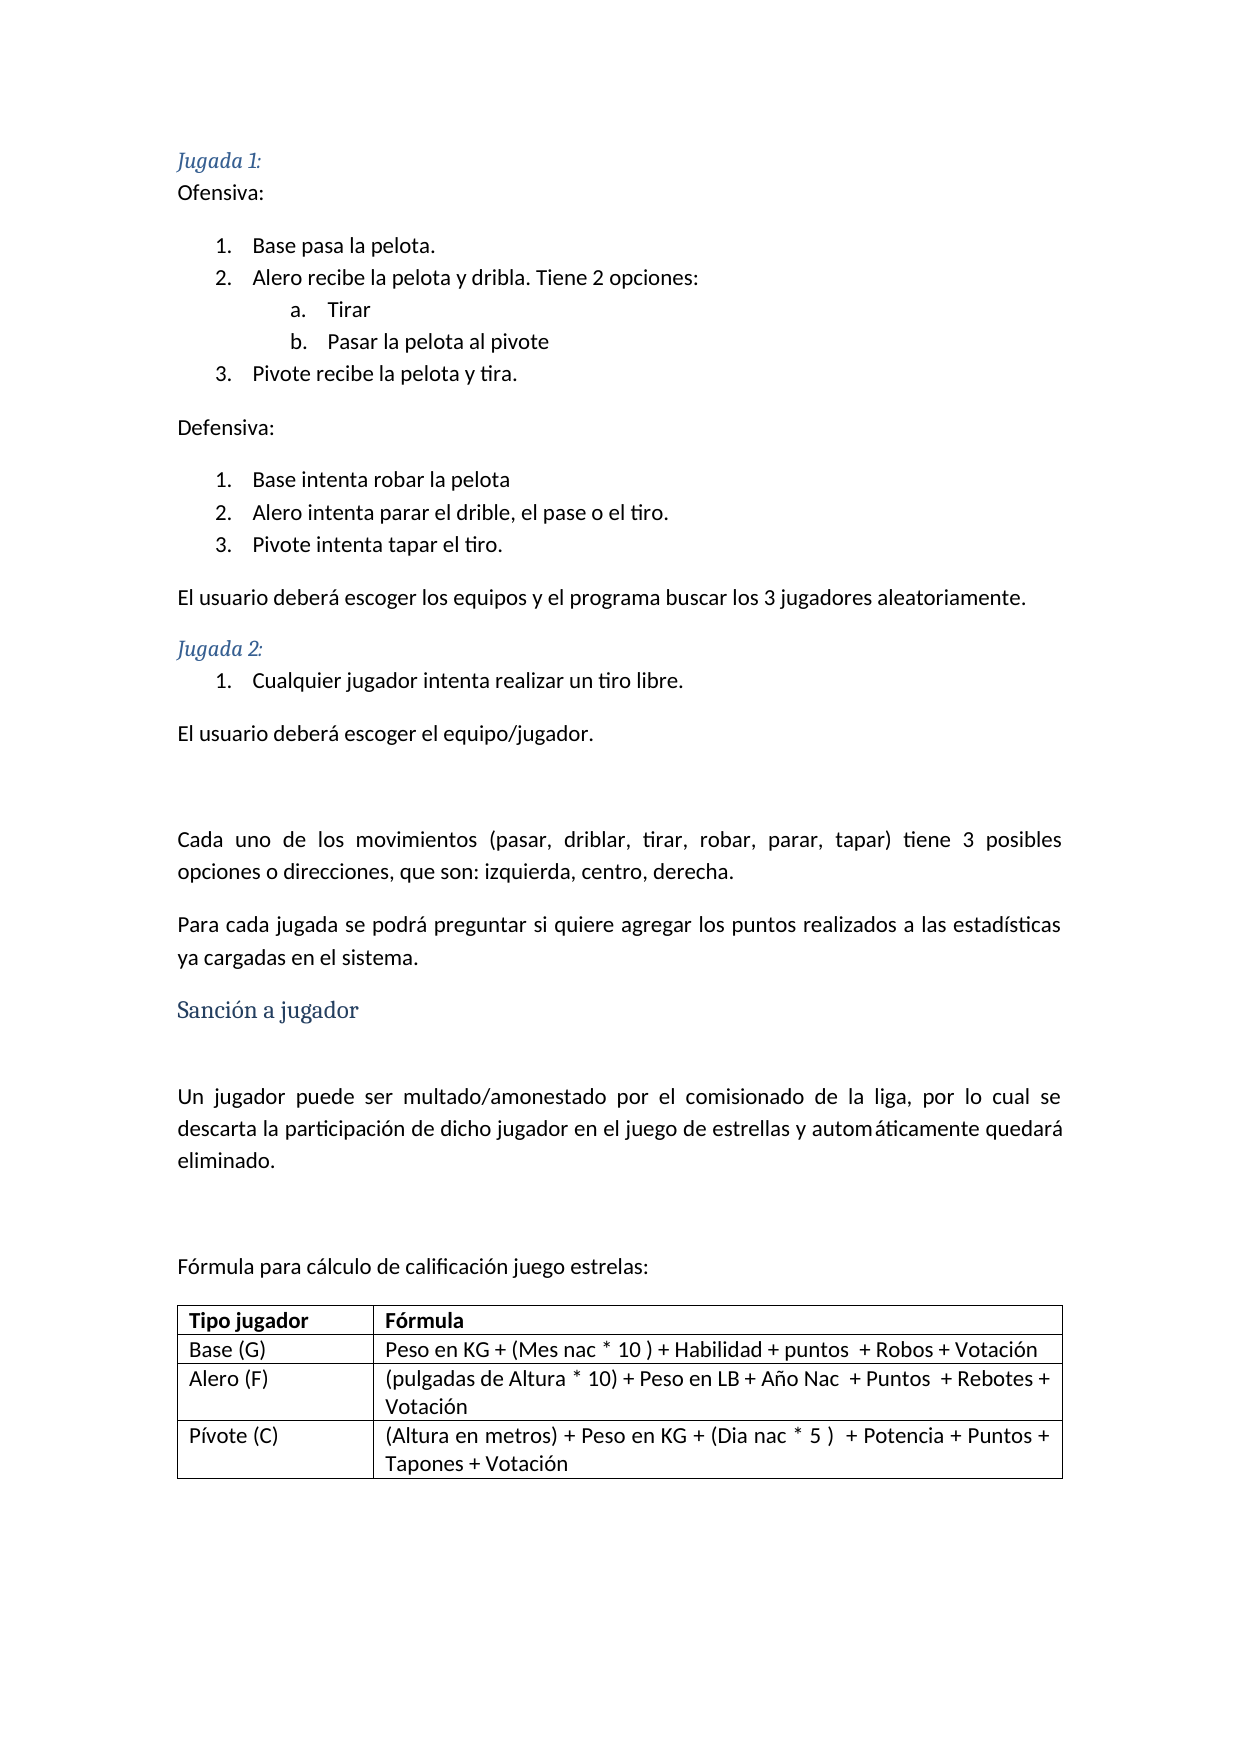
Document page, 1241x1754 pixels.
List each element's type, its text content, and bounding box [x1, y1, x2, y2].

table_header Fórmula [374, 1306, 1062, 1334]
list Pasar la pelota al pivote [290, 327, 1063, 355]
text Cada uno de los movimientos (pasar, driblar, tirar, robar, parar, tapar) tiene 3 posibles opciones o direcciones, que son: izquierda, centro, derecha. [177, 825, 1063, 886]
list Base pasa la pelota. [215, 231, 1063, 259]
text El usuario deberá escoger los equipos y el programa buscar los 3 jugadores aleatoriamente. [177, 583, 1063, 611]
table_cell (Altura en metros) + Peso en KG + (Dia nac * 5 ) + Potencia + Puntos + Tapones + Votación [374, 1421, 1062, 1477]
subtitle Jugada 2: [177, 636, 1063, 662]
list Alero intenta parar el drible, el pase o el tiro. [215, 498, 1063, 526]
text El usuario deberá escoger el equipo/jugador. [177, 719, 1063, 747]
table_cell Pívote (C) [178, 1421, 373, 1477]
subtitle Jugada 1: [177, 148, 1063, 174]
table_cell (pulgadas de Altura * 10) + Peso en LB + Año Nac + Puntos + Rebotes + Votación [374, 1364, 1062, 1420]
text Defensiva: [177, 413, 1063, 441]
table_cell Peso en KG + (Mes nac * 10 ) + Habilidad + puntos + Robos + Votación [374, 1335, 1062, 1363]
list Tirar [290, 295, 1063, 323]
list Alero recibe la pelota y dribla. Tiene 2 opciones: [215, 263, 1063, 291]
table_header Tipo jugador [178, 1306, 373, 1334]
table_cell Alero (F) [178, 1364, 373, 1420]
text Para cada jugada se podrá preguntar si quiere agregar los puntos realizados a las estadísticas ya cargadas en el sistema. [177, 911, 1063, 971]
subtitle Sanción a jugador [177, 996, 1063, 1024]
list Pivote recibe la pelota y tira. [215, 359, 1063, 388]
list Pivote intenta tapar el tiro. [215, 530, 1063, 558]
table_cell Base (G) [178, 1335, 373, 1363]
text Ofensiva: [177, 178, 1063, 206]
text Fórmula para cálculo de calificación juego estrelas: [177, 1252, 1063, 1280]
list Base intenta robar la pelota [215, 466, 1063, 494]
text Un jugador puede ser multado/amonestado por el comisionado de la liga, por lo cual se descarta la participación de dicho jugador en el juego de estrellas y automáticamente quedará eliminado. [177, 1082, 1063, 1174]
list Cualquier jugador intenta realizar un tiro libre. [215, 666, 1063, 694]
